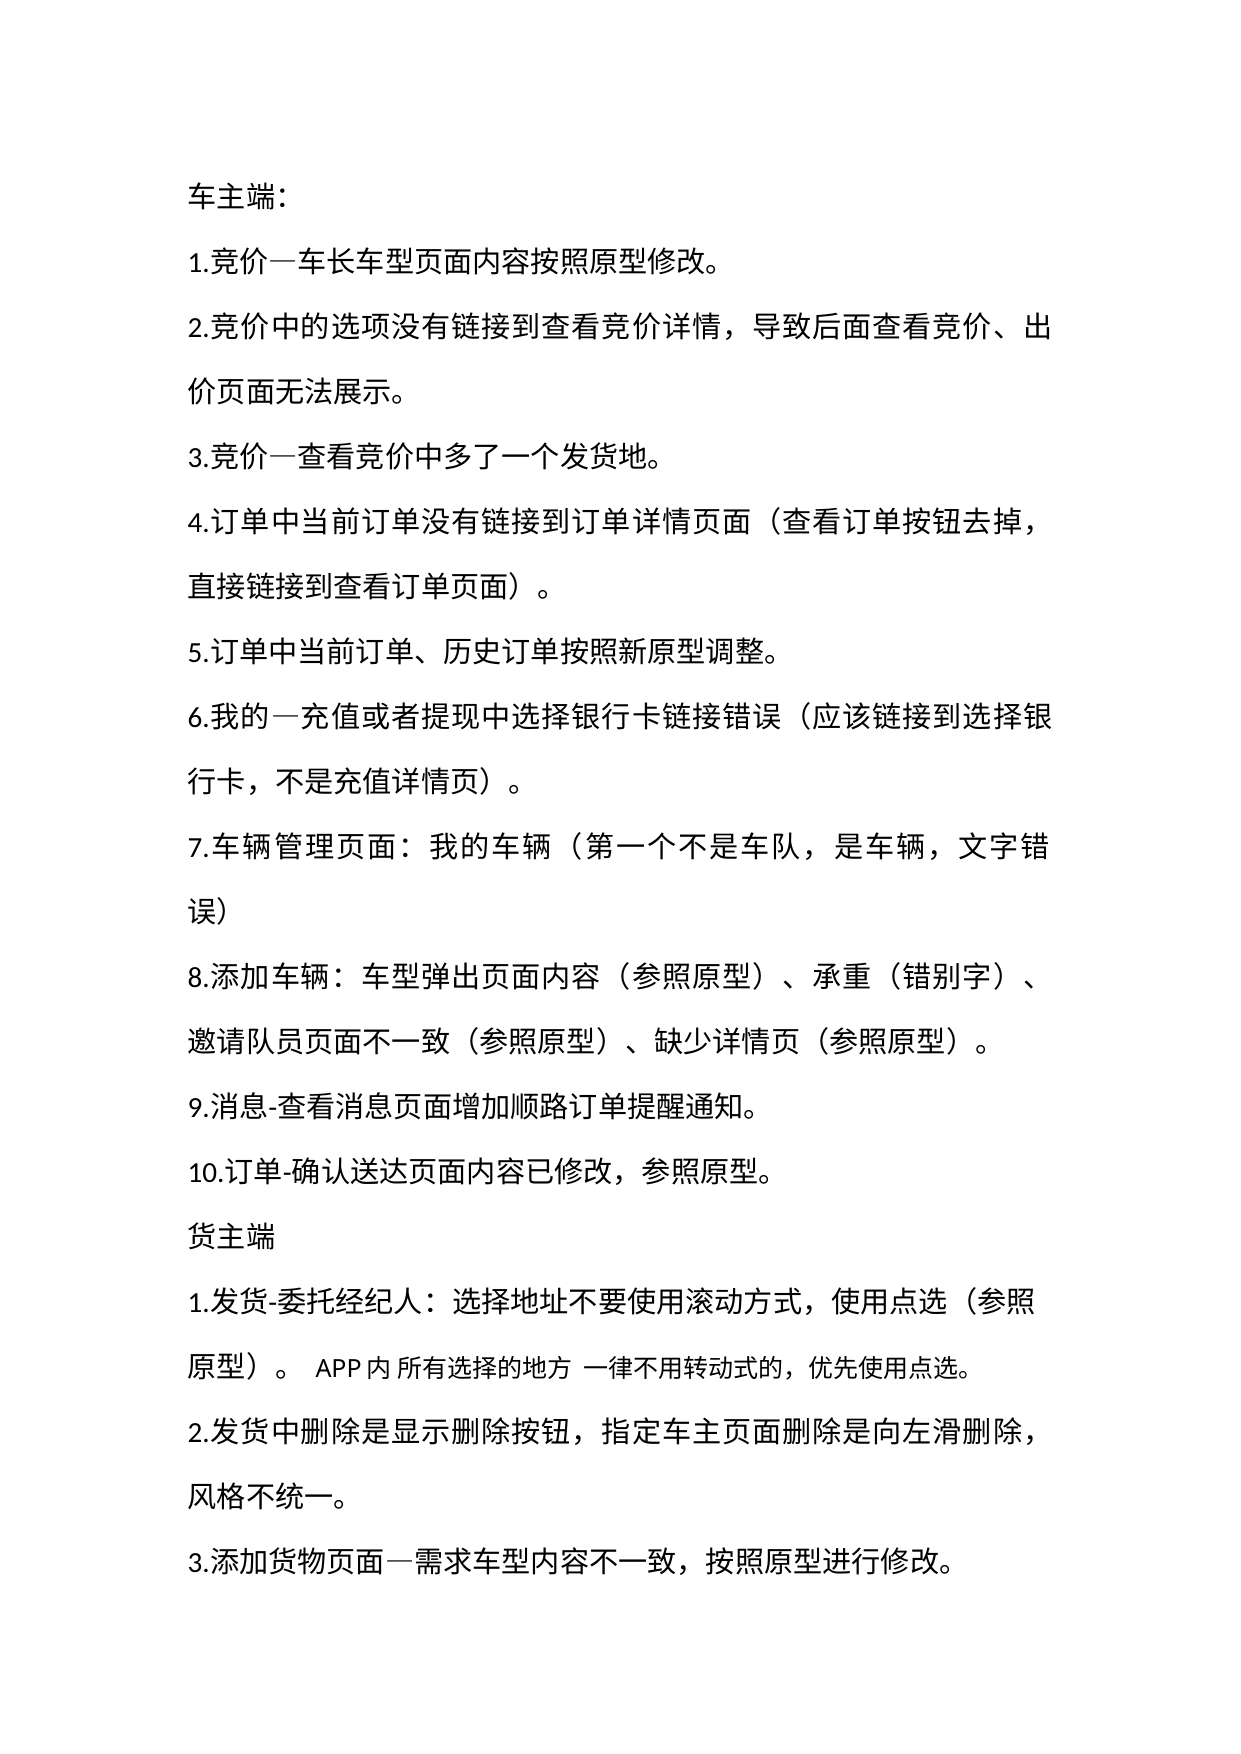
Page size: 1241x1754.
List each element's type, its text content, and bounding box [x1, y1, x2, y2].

text 车主端： [187, 162, 1053, 227]
text 5.订单中当前订单、历史订单按照新原型调整。 [187, 617, 1053, 682]
text 3.添加货物页面—需求车型内容不一致，按照原型进行修改。 [187, 1527, 1053, 1592]
text 4.订单中当前订单没有链接到订单详情页面（查看订单按钮去掉，直接链接到查看订单页面）。 [187, 487, 1053, 617]
text 9.消息-查看消息页面增加顺路订单提醒通知。 [187, 1072, 1053, 1137]
text 1.发货-委托经纪人：选择地址不要使用滚动方式，使用点选（参照原型）。 APP内 所有选择的地方 一律不用转动式的，优先使用点选。 [187, 1267, 1053, 1397]
text 3.竞价—查看竞价中多了一个发货地。 [187, 422, 1053, 487]
text 1.竞价—车长车型页面内容按照原型修改。 [187, 227, 1053, 292]
text 6.我的—充值或者提现中选择银行卡链接错误（应该链接到选择银行卡，不是充值详情页）。 [187, 682, 1053, 812]
text 2.竞价中的选项没有链接到查看竞价详情，导致后面查看竞价、出价页面无法展示。 [187, 292, 1053, 422]
text 8.添加车辆：车型弹出页面内容（参照原型）、承重（错别字）、邀请队员页面不一致（参照原型）、缺少详情页（参照原型）。 [187, 942, 1053, 1072]
text 2.发货中删除是显示删除按钮，指定车主页面删除是向左滑删除，风格不统一。 [187, 1397, 1053, 1527]
text 7.车辆管理页面：我的车辆（第一个不是车队，是车辆，文字错误） [187, 812, 1053, 942]
text 货主端 [187, 1202, 1053, 1267]
text 10.订单-确认送达页面内容已修改，参照原型。 [187, 1137, 1053, 1202]
